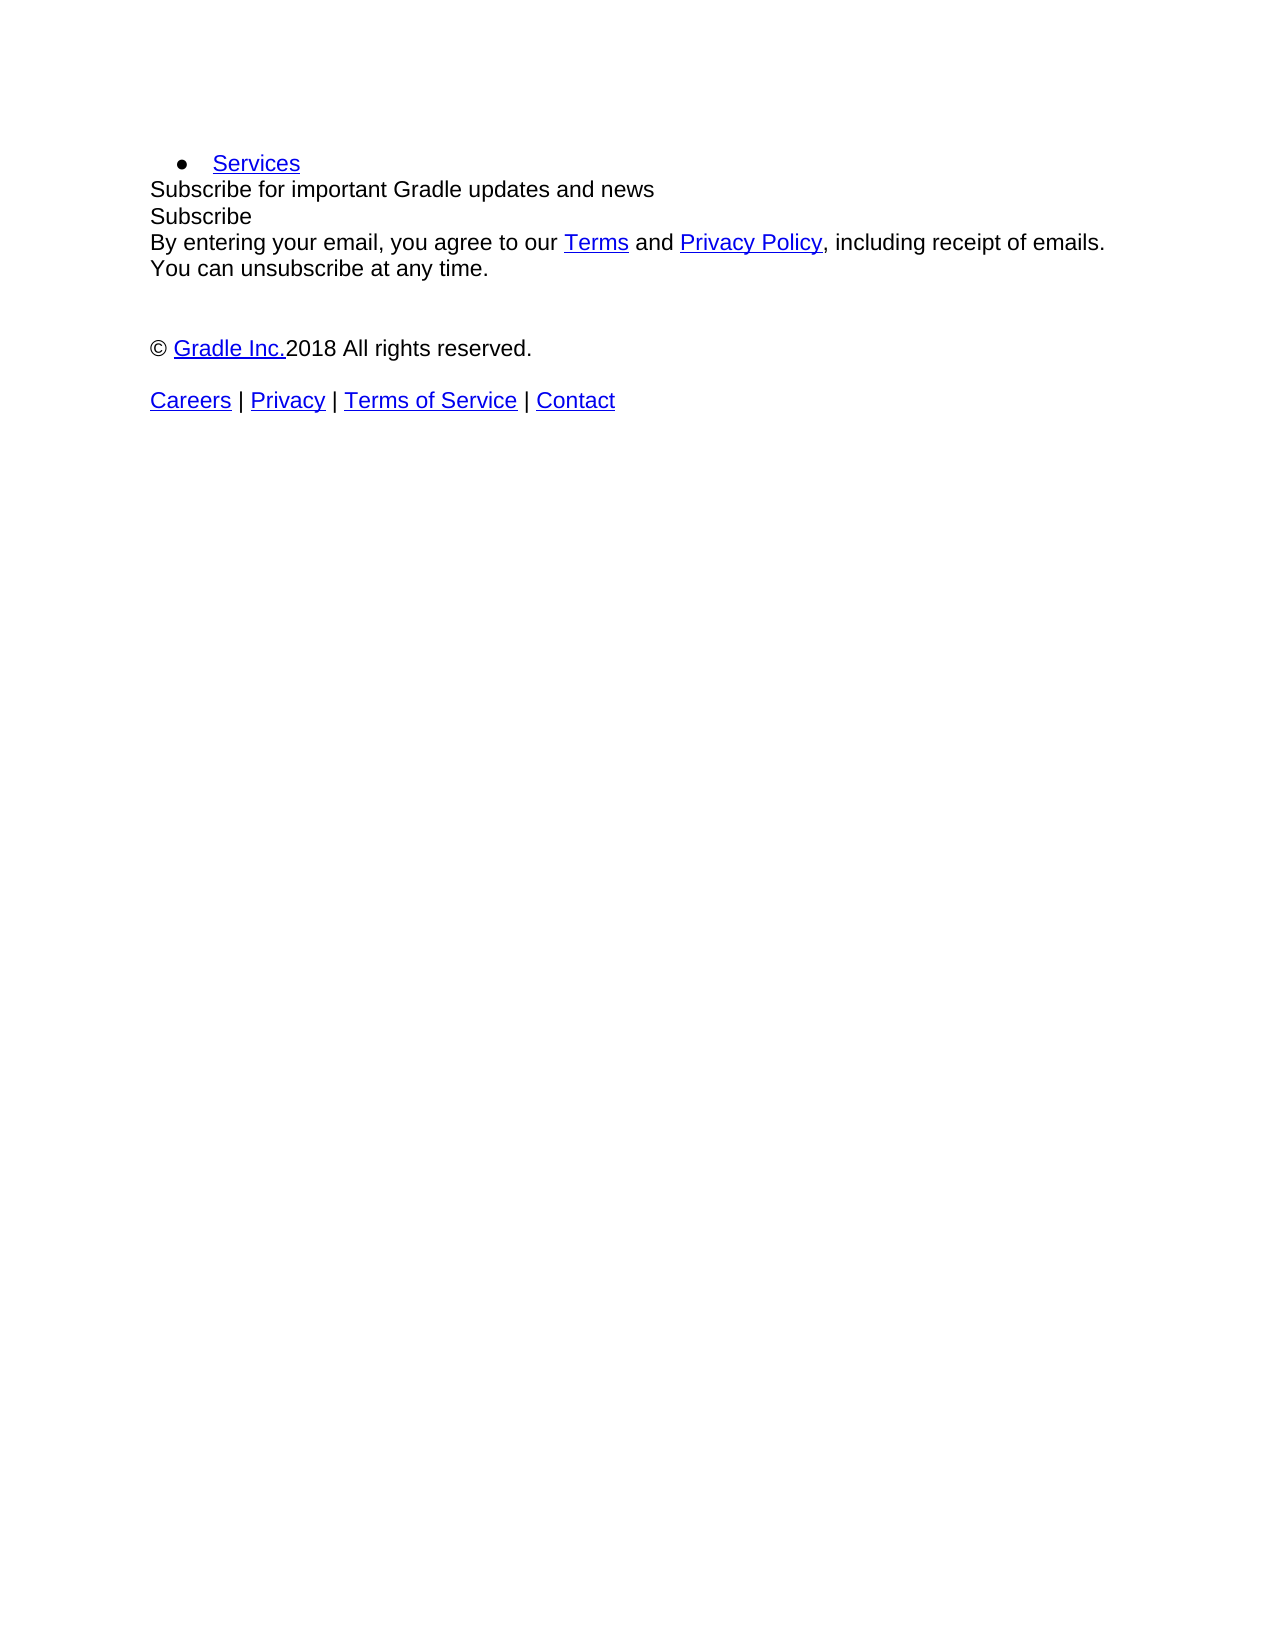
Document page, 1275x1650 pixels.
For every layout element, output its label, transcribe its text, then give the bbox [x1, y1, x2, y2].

list Services [175, 150, 1125, 176]
text © Gradle Inc.2018 All rights reserved. [150, 334, 1125, 361]
text By entering your email, you agree to our Terms and Privacy Policy, including receipt of emails. You can unsubscribe at any time. [150, 229, 1125, 282]
text Subscribe for important Gradle updates and news [150, 176, 1125, 203]
text Careers | Privacy | Terms of Service | Contact [150, 387, 1125, 413]
text Subscribe [150, 203, 1125, 229]
